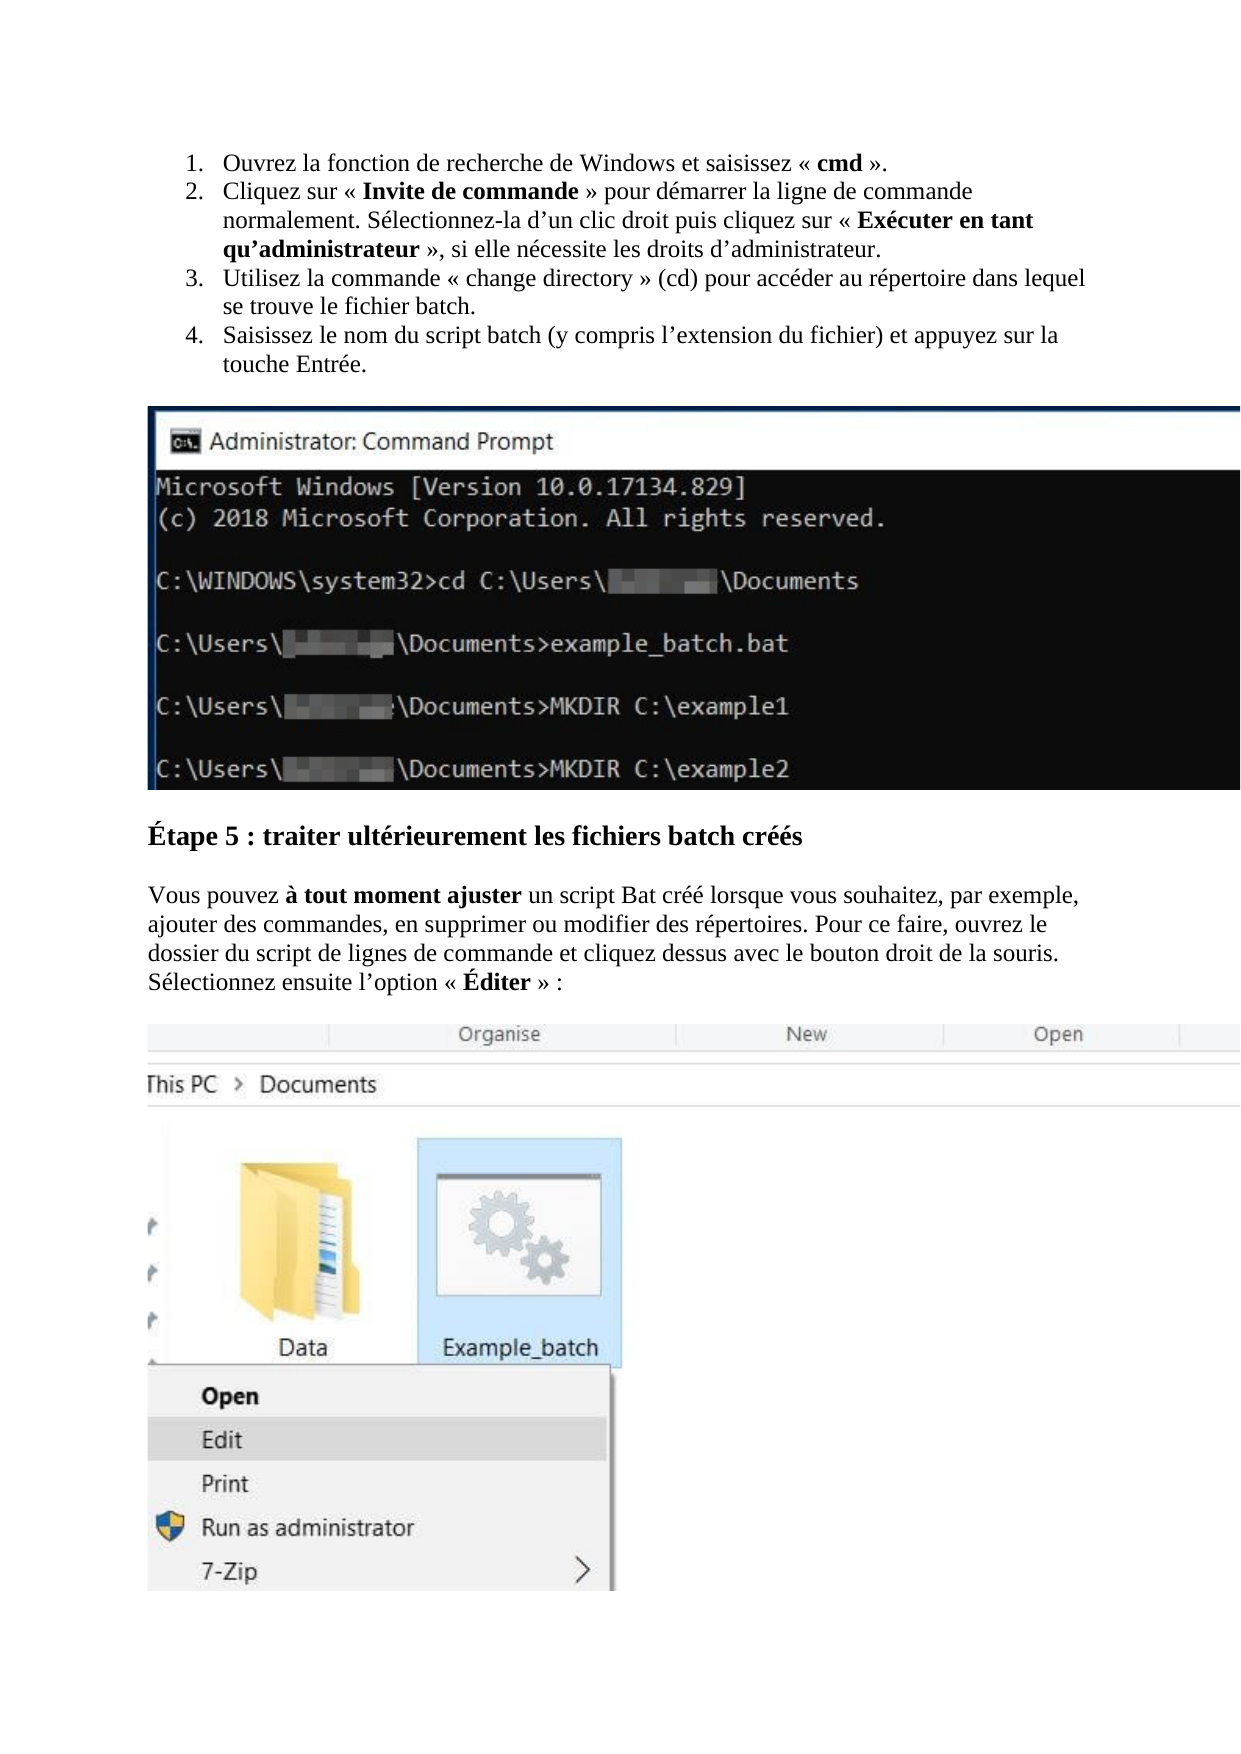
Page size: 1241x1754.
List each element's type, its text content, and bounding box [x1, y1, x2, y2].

text Étape 5 : traiter ultérieurement les fichiers batch créés [148, 819, 1093, 851]
text Vous pouvez à tout moment ajuster un script Bat créé lorsque vous souhaitez, par exemple, ajouter des commandes, en supprimer ou modifier des répertoires. Pour ce faire, ouvrez le dossier du script de lignes de commande et cliquez dessus avec le bouton droit de la souris. Sélectionnez ensuite l’option « Éditer » : [148, 880, 1093, 995]
list Ouvrez la fonction de recherche de Windows et saisissez « cmd ». [185, 148, 1093, 176]
list Utilisez la commande « change directory » (cd) pour accéder au répertoire dans lequel se trouve le fichier batch. [185, 263, 1093, 320]
picture [147, 406, 1241, 790]
list Cliquez sur « Invite de commande » pour démarrer la ligne de commande normalement. Sélectionnez-la d’un clic droit puis cliquez sur « Exécuter en tant qu’administrateur », si elle nécessite les droits d’administrateur. [185, 176, 1093, 263]
list Saisissez le nom du script batch (y compris l’extension du fichier) et appuyez sur la touche Entrée. [185, 320, 1093, 378]
picture [147, 1024, 1241, 1591]
